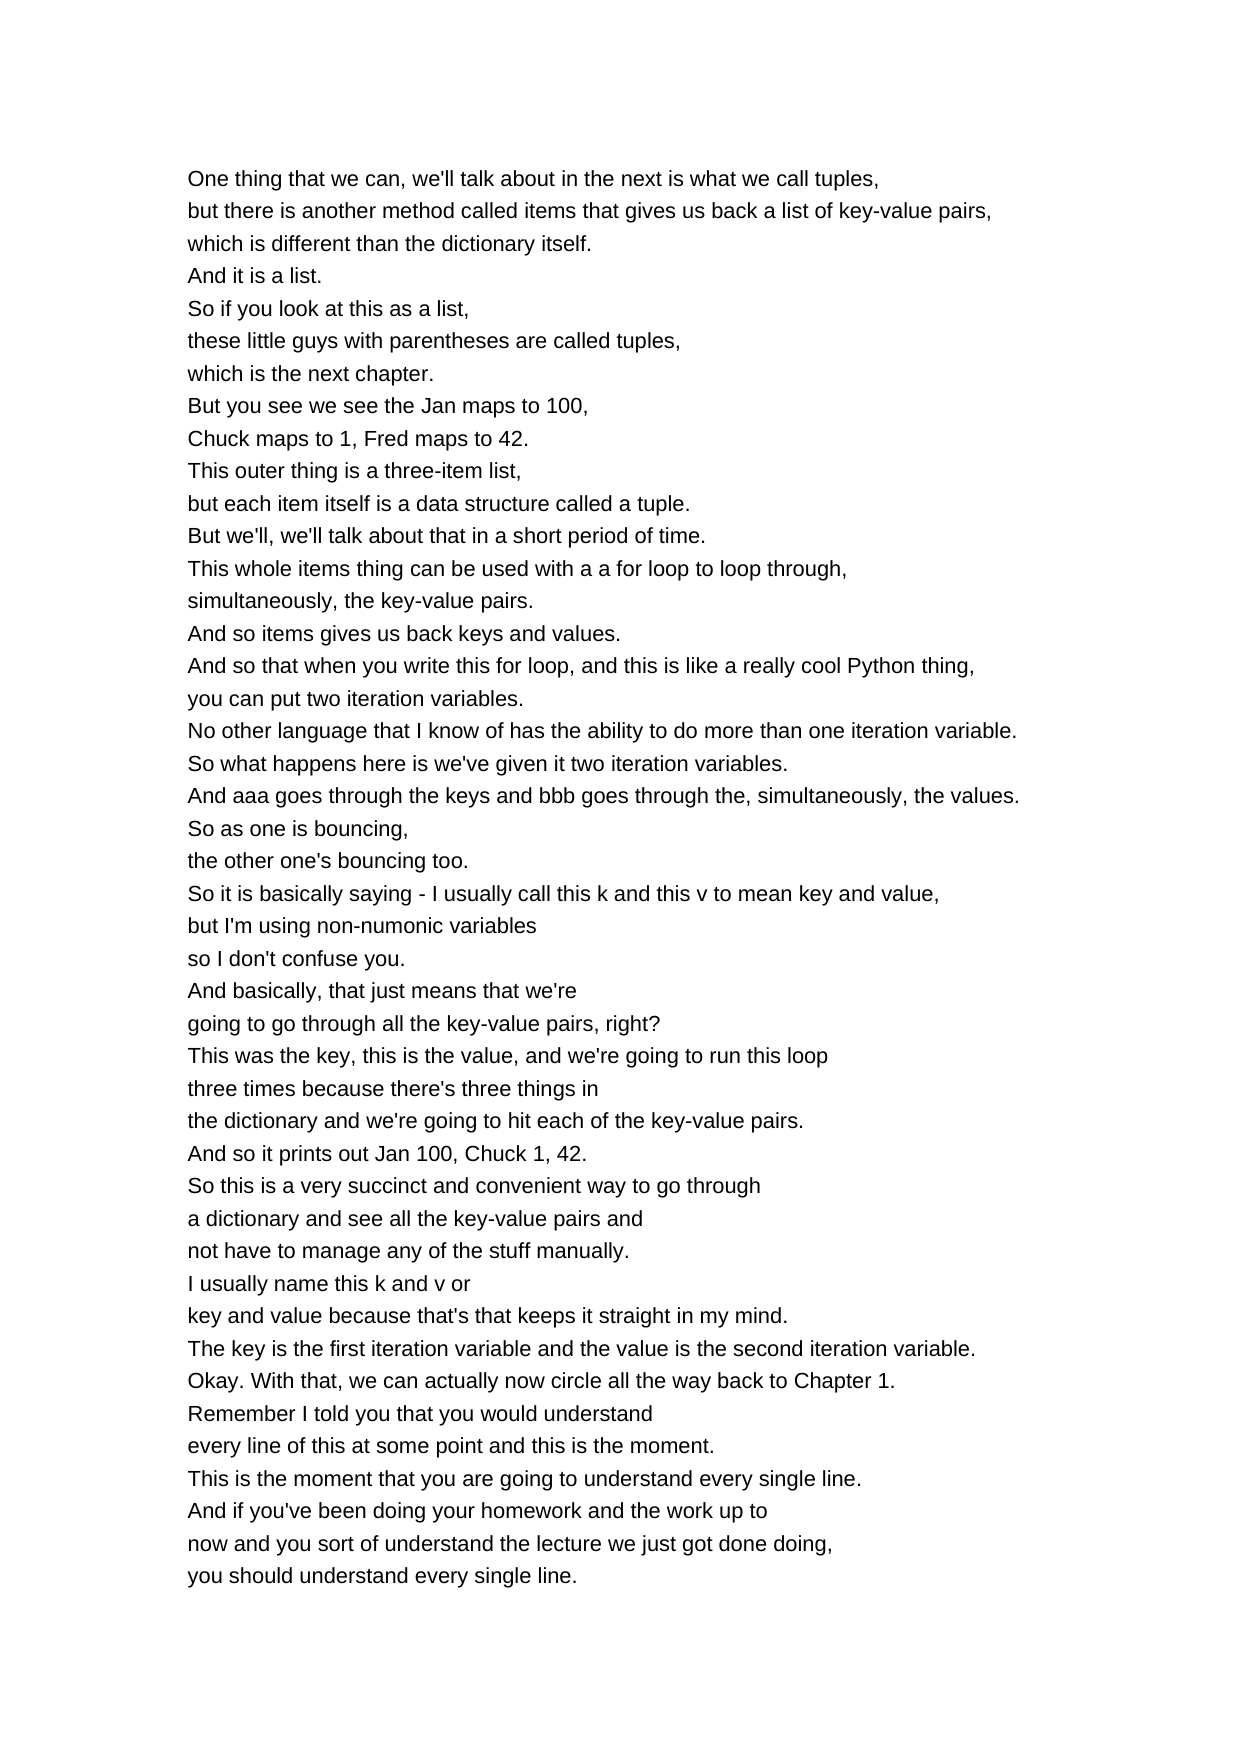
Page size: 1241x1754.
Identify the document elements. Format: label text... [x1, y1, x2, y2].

text But you see we see the Jan maps to 100, [187, 389, 1053, 422]
text The key is the first iteration variable and the value is the second iteration variable. [187, 1332, 1053, 1364]
text but there is another method called items that gives us back a list of key-value pairs, [187, 194, 1053, 227]
text but each item itself is a data structure called a tuple. [187, 487, 1053, 519]
text which is the next chapter. [187, 357, 1053, 389]
text three times because there's three things in [187, 1072, 1053, 1104]
text So it is basically saying - I usually call this k and this v to mean key and value, [187, 877, 1053, 909]
text Chuck maps to 1, Fred maps to 42. [187, 422, 1053, 454]
text So what happens here is we've given it two iteration variables. [187, 747, 1053, 779]
text So as one is bouncing, [187, 812, 1053, 844]
text This was the key, this is the value, and we're going to run this loop [187, 1039, 1053, 1072]
text not have to manage any of the stuff manually. [187, 1234, 1053, 1267]
text I usually name this k and v or [187, 1267, 1053, 1299]
text This is the moment that you are going to understand every single line. [187, 1462, 1053, 1494]
text but I'm using non-numonic variables [187, 909, 1053, 942]
text the dictionary and we're going to hit each of the key-value pairs. [187, 1104, 1053, 1137]
text But we'll, we'll talk about that in a short period of time. [187, 519, 1053, 552]
text these little guys with parentheses are called tuples, [187, 324, 1053, 357]
text This whole items thing can be used with a a for loop to loop through, [187, 552, 1053, 584]
text So this is a very succinct and convenient way to go through [187, 1169, 1053, 1202]
text simultaneously, the key-value pairs. [187, 584, 1053, 617]
text So if you look at this as a list, [187, 292, 1053, 324]
text And aaa goes through the keys and bbb goes through the, simultaneously, the values. [187, 779, 1053, 812]
text key and value because that's that keeps it straight in my mind. [187, 1299, 1053, 1332]
text Okay. With that, we can actually now circle all the way back to Chapter 1. [187, 1364, 1053, 1397]
text now and you sort of understand the lecture we just got done doing, [187, 1527, 1053, 1559]
text Remember I told you that you would understand [187, 1397, 1053, 1429]
text And if you've been doing your homework and the work up to [187, 1494, 1053, 1527]
text And so that when you write this for loop, and this is like a really cool Python thing, [187, 649, 1053, 682]
text And basically, that just means that we're [187, 974, 1053, 1007]
text This outer thing is a three-item list, [187, 454, 1053, 487]
text every line of this at some point and this is the moment. [187, 1429, 1053, 1462]
text And so items gives us back keys and values. [187, 617, 1053, 649]
text you can put two iteration variables. [187, 682, 1053, 714]
text you should understand every single line. [187, 1559, 1053, 1592]
text No other language that I know of has the ability to do more than one iteration variable. [187, 714, 1053, 747]
text a dictionary and see all the key-value pairs and [187, 1202, 1053, 1234]
text And it is a list. [187, 259, 1053, 292]
text the other one's bouncing too. [187, 844, 1053, 877]
text And so it prints out Jan 100, Chuck 1, 42. [187, 1137, 1053, 1169]
text so I don't confuse you. [187, 942, 1053, 974]
text going to go through all the key-value pairs, right? [187, 1007, 1053, 1039]
text which is different than the dictionary itself. [187, 227, 1053, 259]
text One thing that we can, we'll talk about in the next is what we call tuples, [187, 162, 1053, 194]
